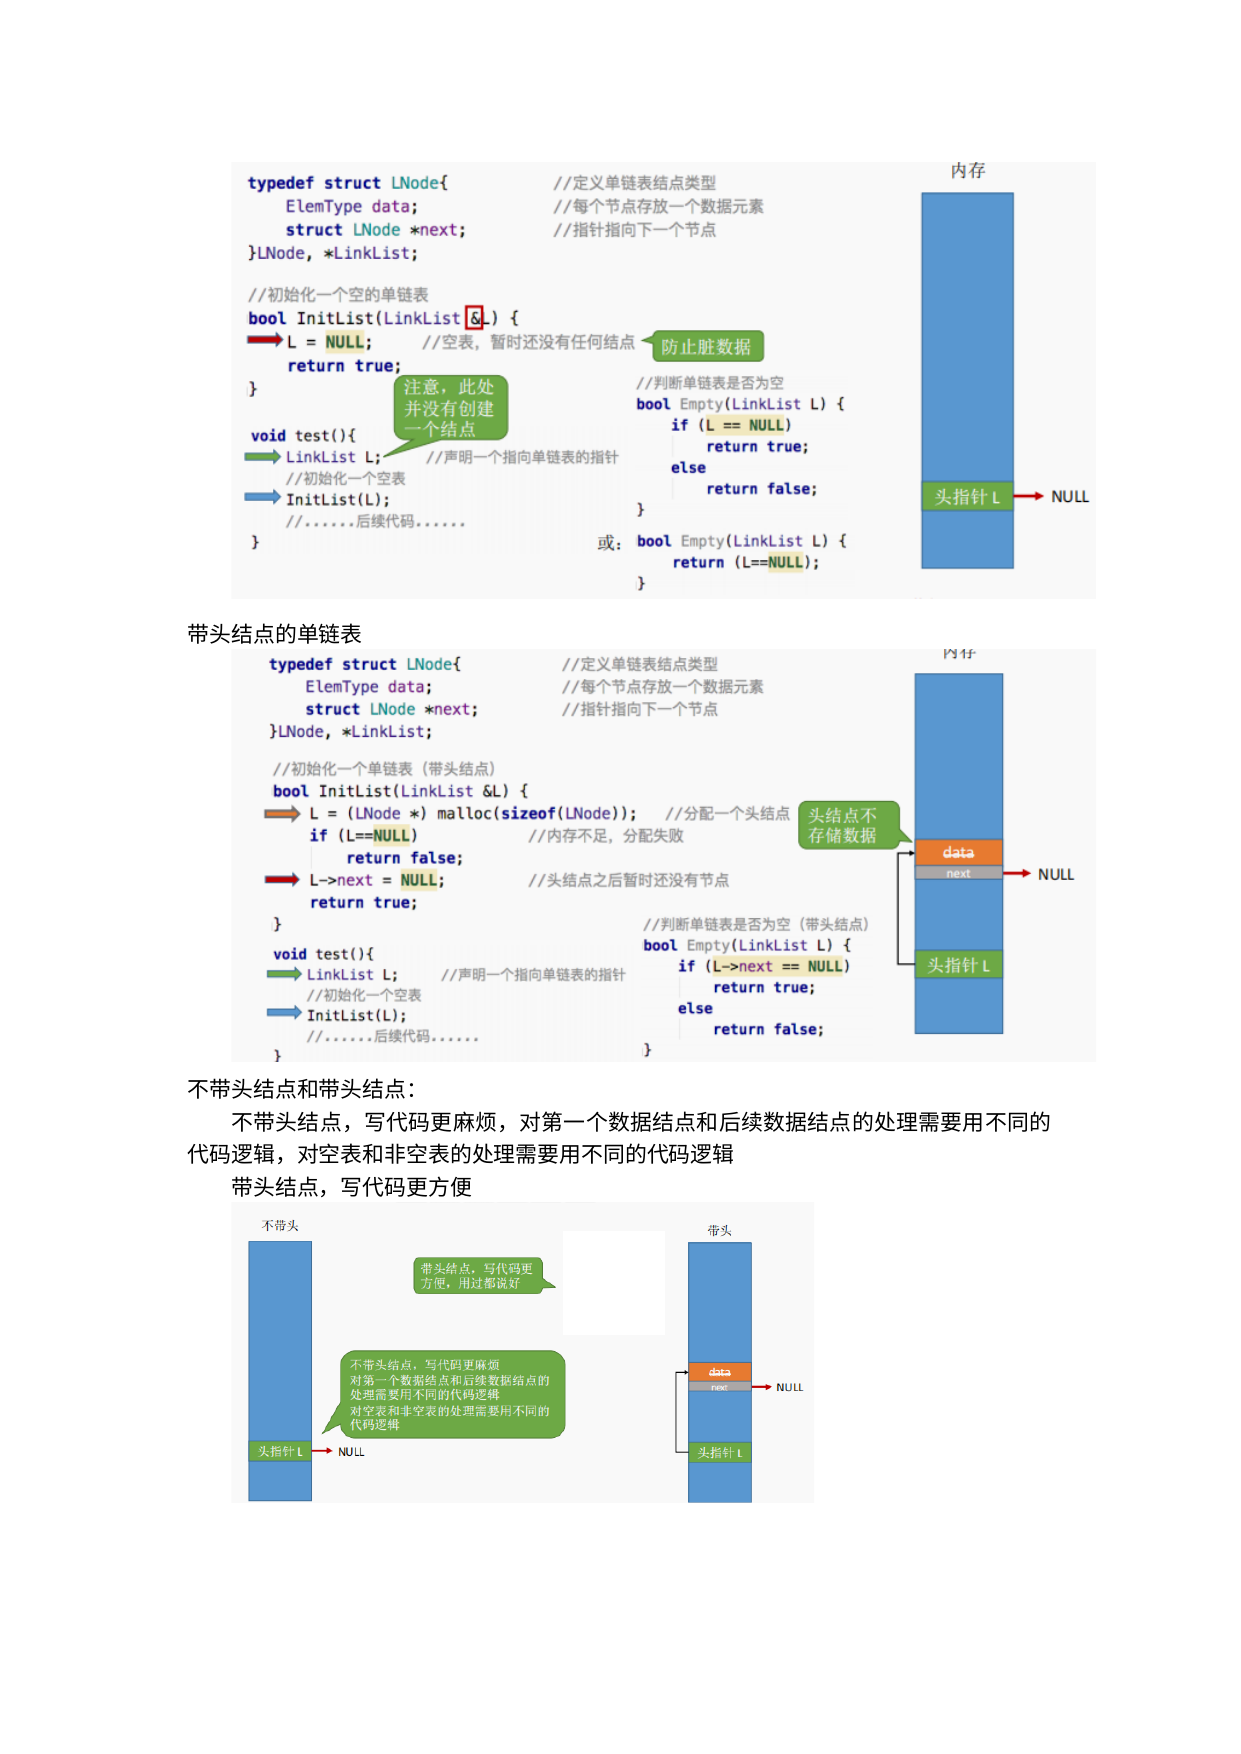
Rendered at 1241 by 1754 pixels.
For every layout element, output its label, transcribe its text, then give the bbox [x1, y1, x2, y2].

picture [231, 649, 1097, 1062]
text 不带头结点和带头结点： [187, 1072, 1053, 1104]
picture [231, 162, 1096, 599]
text 带头结点的单链表 [187, 617, 1053, 649]
text 不带头结点，写代码更麻烦，对第一个数据结点和后续数据结点的处理需要用不同的代码逻辑，对空表和非空表的处理需要用不同的代码逻辑 [187, 1104, 1053, 1169]
text 带头结点，写代码更方便 [187, 1169, 1053, 1202]
picture [231, 1202, 815, 1503]
